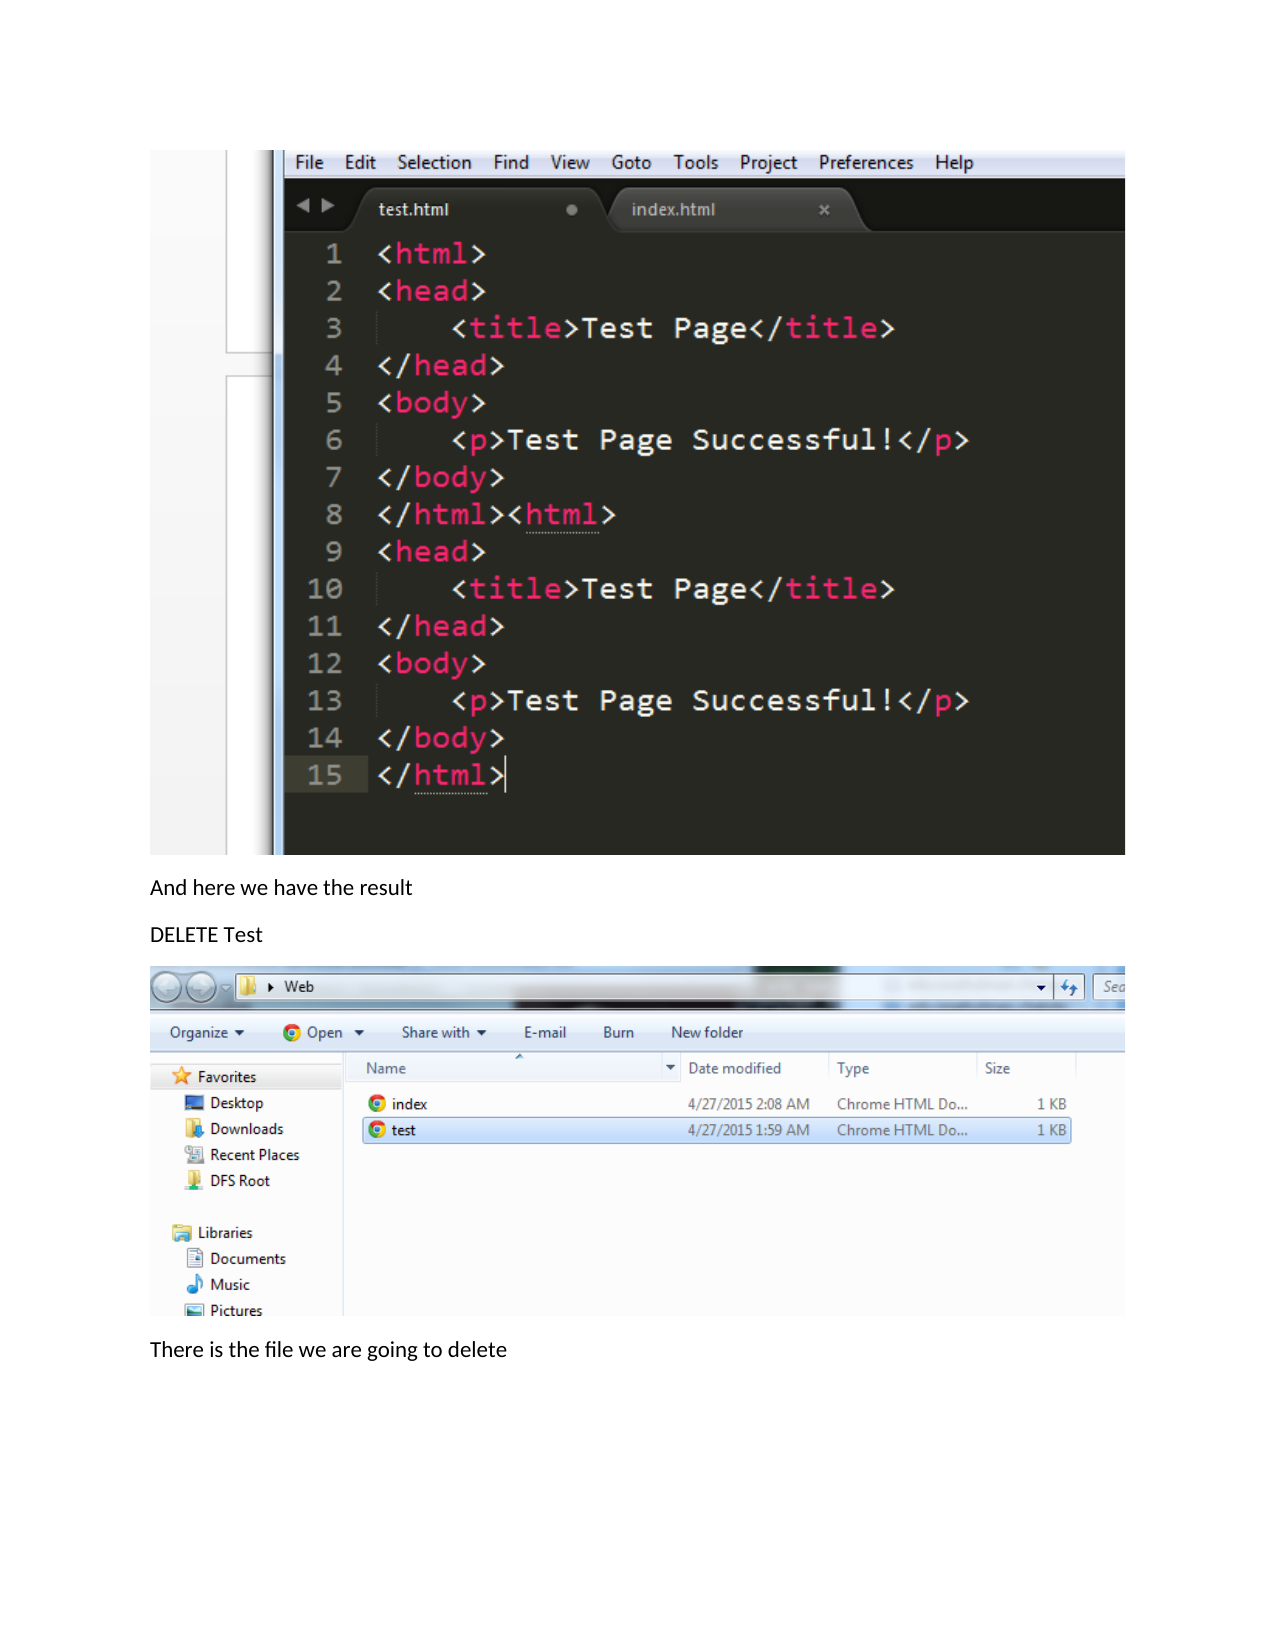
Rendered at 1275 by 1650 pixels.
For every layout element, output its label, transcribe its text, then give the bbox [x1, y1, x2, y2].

picture [150, 150, 1125, 855]
text And here we have the result [150, 873, 1125, 901]
text DELETE Test [150, 920, 1125, 948]
picture [150, 966, 1125, 1316]
text There is the file we are going to delete [150, 1335, 1125, 1363]
